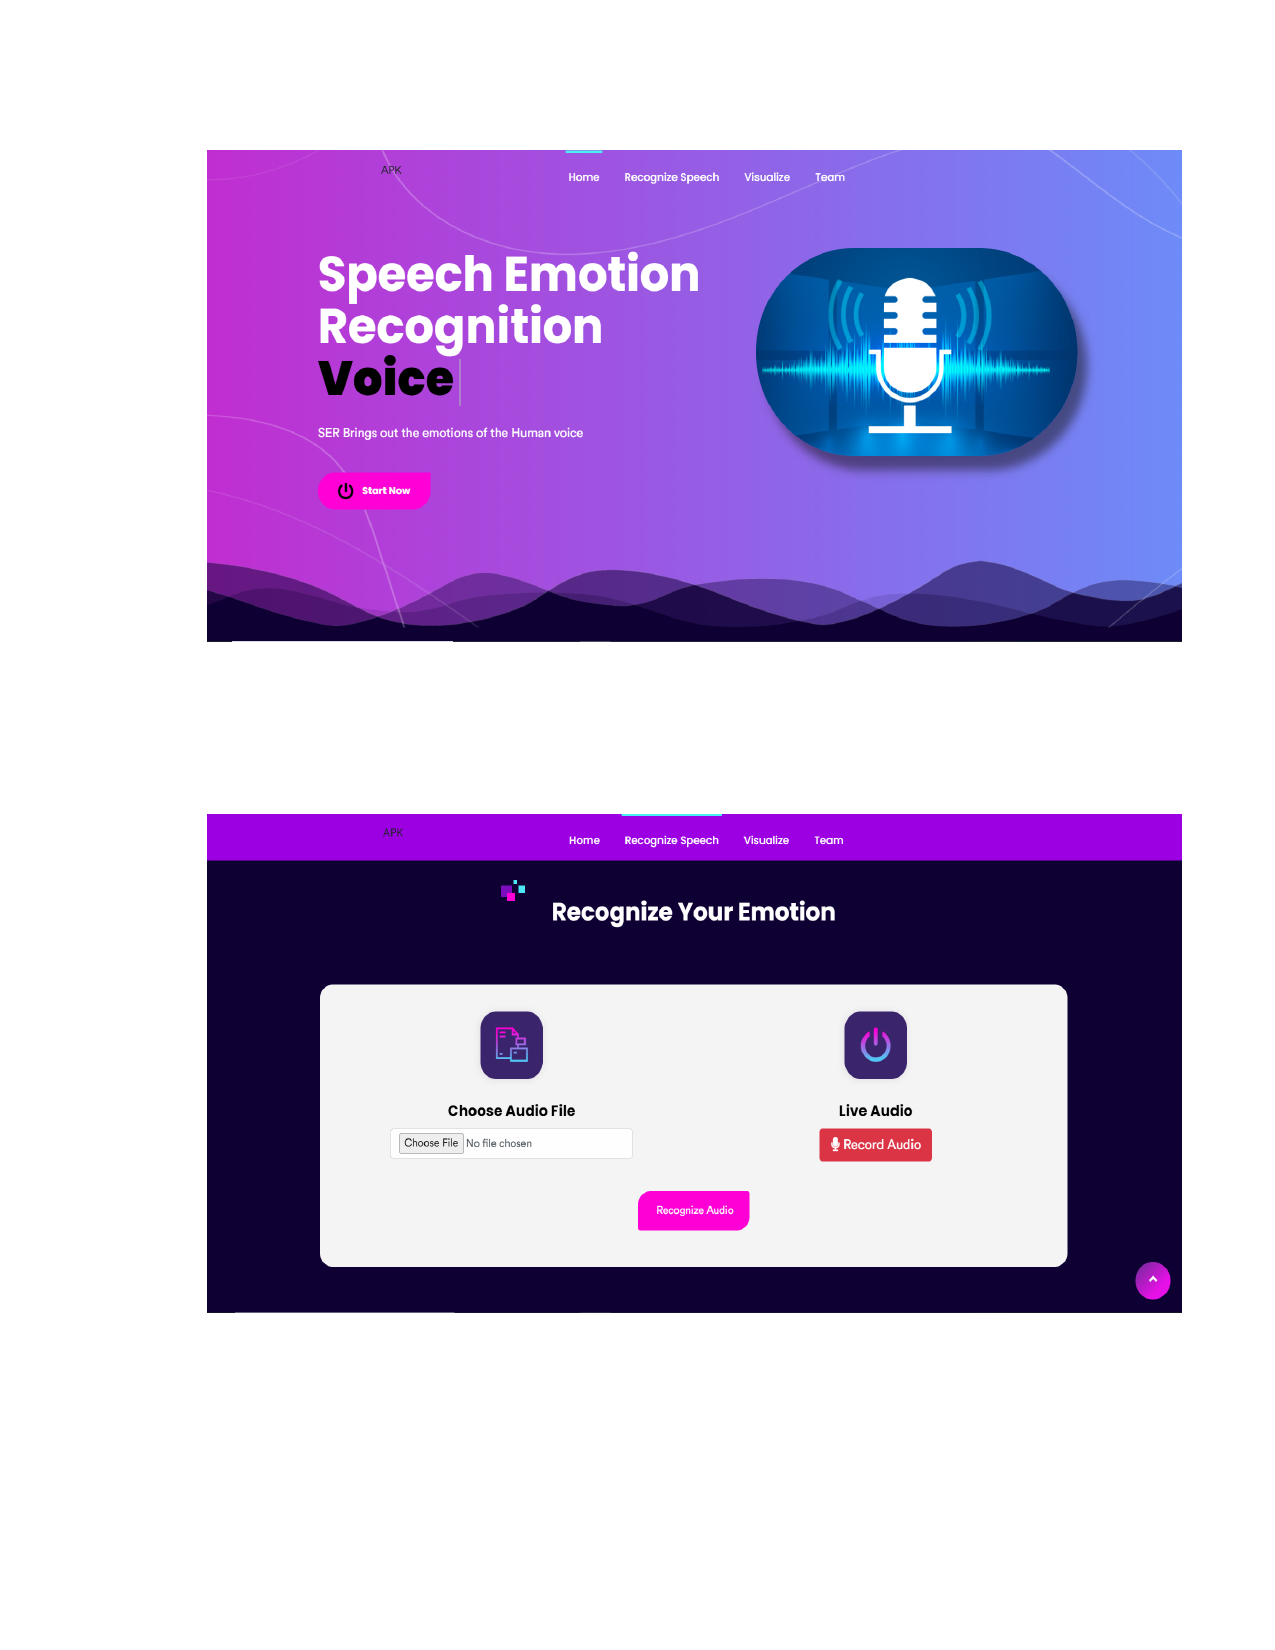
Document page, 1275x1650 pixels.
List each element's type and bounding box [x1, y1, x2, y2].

picture [207, 150, 1182, 642]
picture [207, 814, 1182, 1313]
